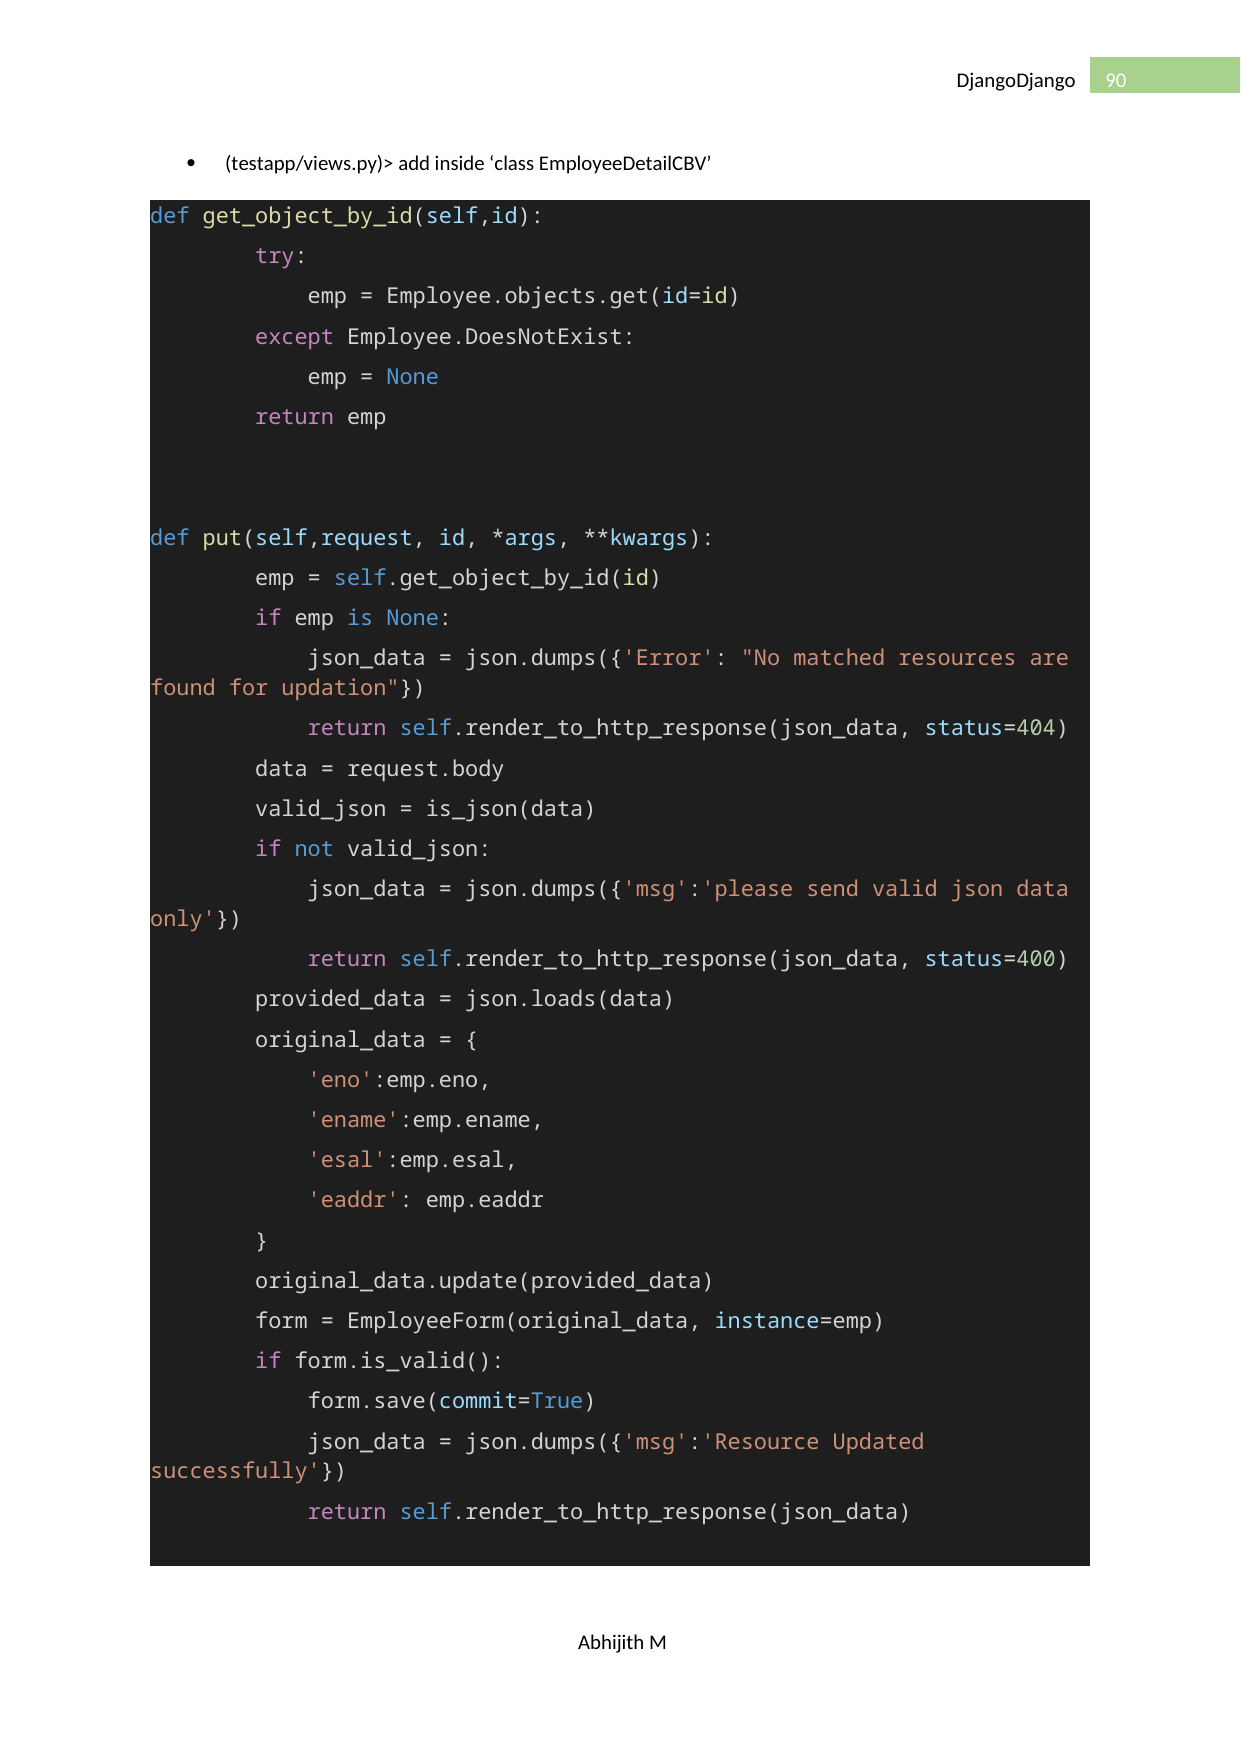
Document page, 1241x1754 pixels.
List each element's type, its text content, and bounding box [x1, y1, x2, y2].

text emp = Employee.objects.get(id=id) [150, 280, 1090, 310]
text try: [150, 240, 1090, 270]
text except Employee.DoesNotExist: [150, 321, 1090, 350]
text 'eno':emp.eno, [150, 1064, 1090, 1093]
text return self.render_to_http_response(json_data, status=400) [150, 943, 1090, 973]
text return self.render_to_http_response(json_data, status=404) [150, 712, 1090, 742]
text def get_object_by_id(self,id): [150, 200, 1090, 230]
text original_data = { [150, 1023, 1090, 1053]
text emp = self.get_object_by_id(id) [150, 562, 1090, 592]
text 'esal':emp.esal, [150, 1144, 1090, 1174]
text return self.render_to_http_response(json_data) [150, 1496, 1090, 1525]
text 'ename':emp.ename, [150, 1104, 1090, 1134]
text original_data.update(provided_data) [150, 1265, 1090, 1294]
text 'eaddr': emp.eaddr [150, 1184, 1090, 1214]
text json_data = json.dumps({'msg':'Resource Updated successfully'}) [150, 1426, 1090, 1485]
list (testapp/views.py)> add inside ‘class EmployeeDetailCBV’ [187, 150, 1090, 175]
text data = request.body [150, 752, 1090, 782]
text emp = None [150, 361, 1090, 391]
text json_data = json.dumps({'msg':'please send valid json data only'}) [150, 873, 1090, 933]
text if emp is None: [150, 602, 1090, 632]
text return emp [150, 401, 1090, 431]
text form.save(commit=True) [150, 1385, 1090, 1415]
text json_data = json.dumps({'Error': "No matched resources are found for updation"}) [150, 642, 1090, 702]
text provided_data = json.loads(data) [150, 983, 1090, 1013]
text valid_json = is_json(data) [150, 793, 1090, 822]
text } [150, 1224, 1090, 1254]
text if form.is_valid(): [150, 1345, 1090, 1375]
text if not valid_json: [150, 833, 1090, 863]
text form = EmployeeForm(original_data, instance=emp) [150, 1305, 1090, 1335]
text def put(self,request, id, *args, **kwargs): [150, 522, 1090, 551]
